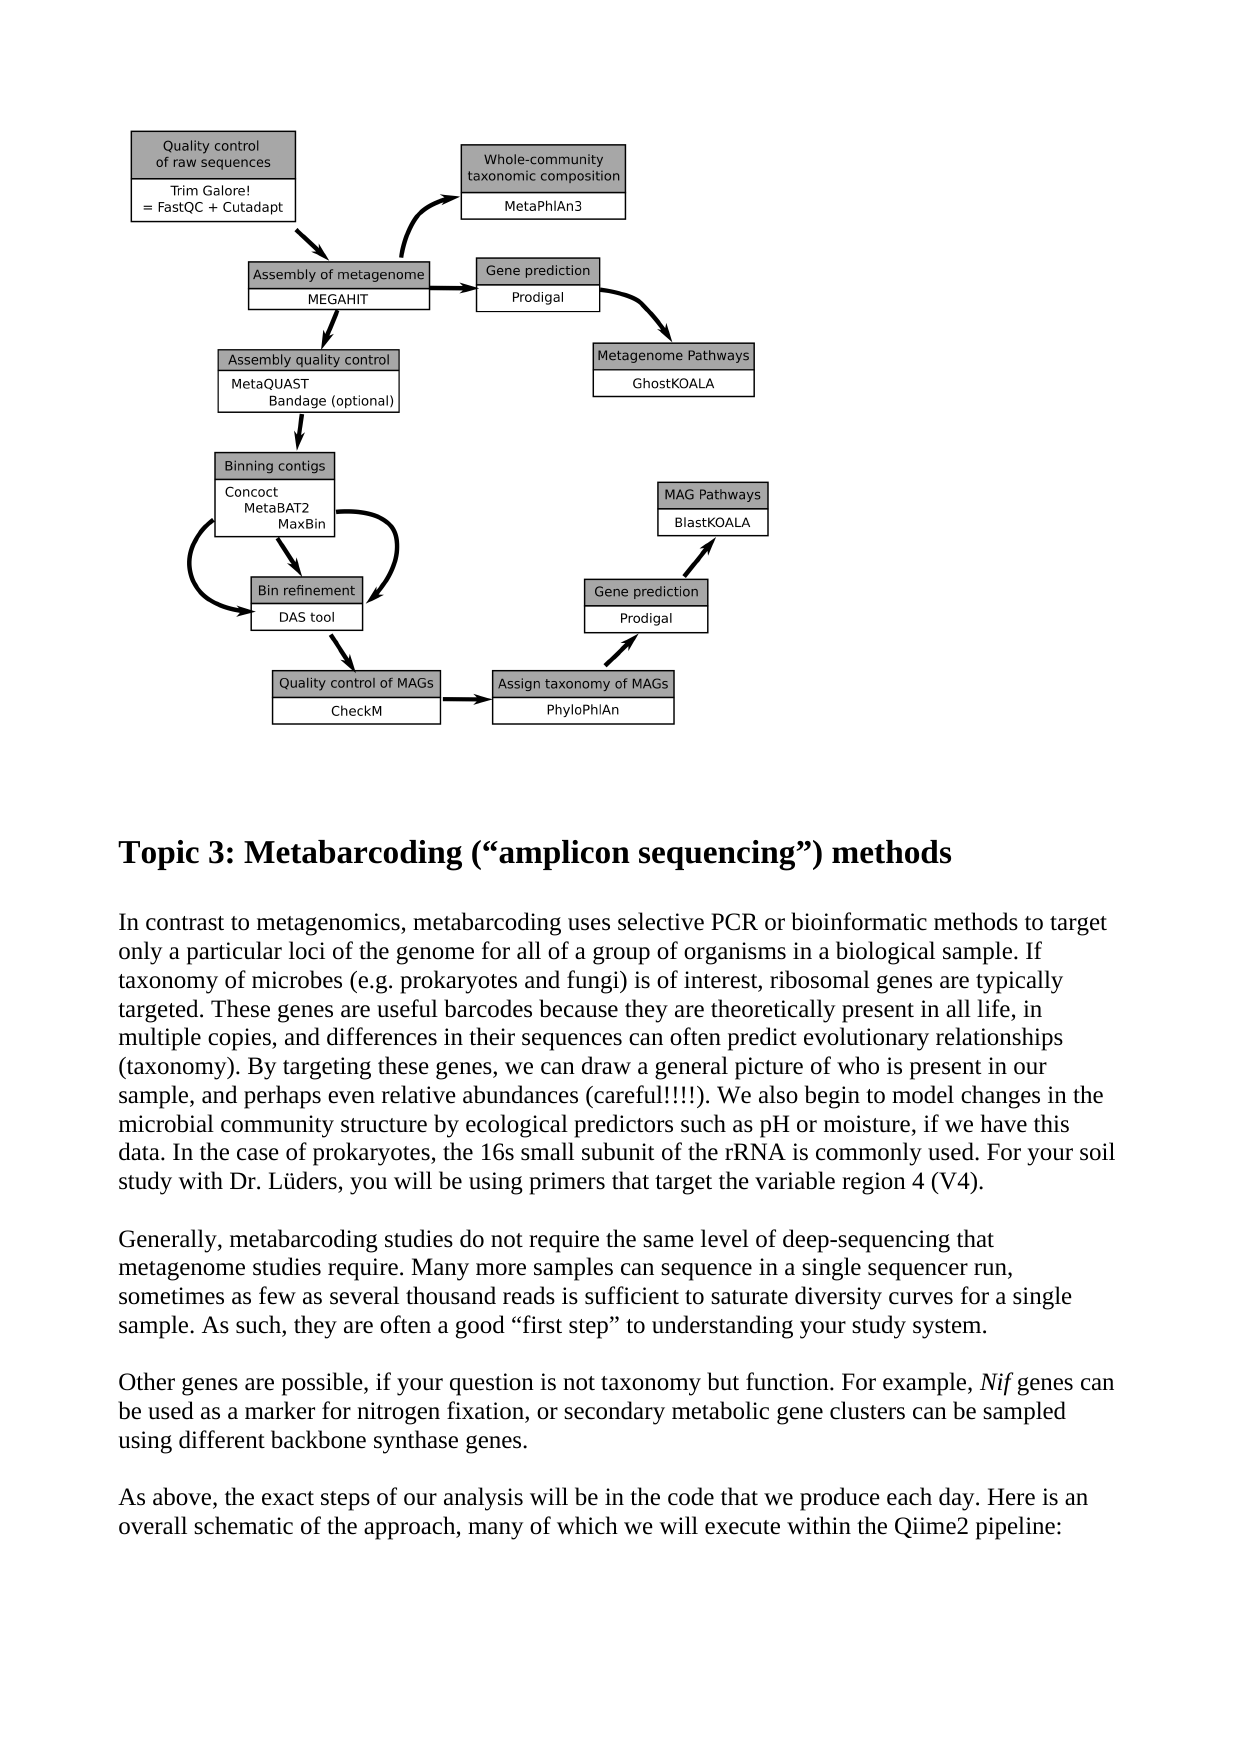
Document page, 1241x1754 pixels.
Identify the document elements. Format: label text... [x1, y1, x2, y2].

text Generally, metabarcoding studies do not require the same level of deep-sequencing that metagenome studies require. Many more samples can sequence in a single sequencer run, sometimes as few as several thousand reads is sufficient to saturate diversity curves for a single sample. As such, they are often a good “first step” to understanding your study system. [118, 1224, 1122, 1339]
text In contrast to metagenomics, metabarcoding uses selective PCR or bioinformatic methods to target only a particular loci of the genome for all of a group of organisms in a biological sample. If taxonomy of microbes (e.g. prokaryotes and fungi) is of interest, ribosomal genes are typically targeted. These genes are useful barcodes because they are theoretically present in all life, in multiple copies, and differences in their sequences can often predict evolutionary relationships (taxonomy). By targeting these genes, we can draw a general picture of who is present in our sample, and perhaps even relative abundances (careful!!!!). We also begin to model changes in the microbial community structure by ecological predictors such as pH or moisture, if we have this data. In the case of prokaryotes, the 16s small subunit of the rRNA is commonly used. For your soil study with Dr. Lüders, you will be using primers that target the variable region 4 (V4). [118, 907, 1122, 1195]
picture [118, 118, 781, 737]
text As above, the exact steps of our analysis will be in the code that we produce each day. Here is an overall schematic of the approach, many of which we will execute within the Qiime2 pipeline: [118, 1482, 1122, 1540]
text Other genes are possible, if your question is not taxonomy but function. For example, Nif genes can be used as a marker for nitrogen fixation, or secondary metabolic gene clusters can be sampled using different backbone synthase genes. [118, 1367, 1122, 1454]
subtitle Topic 3: Metabarcoding (“amplicon sequencing”) methods [118, 832, 1122, 870]
